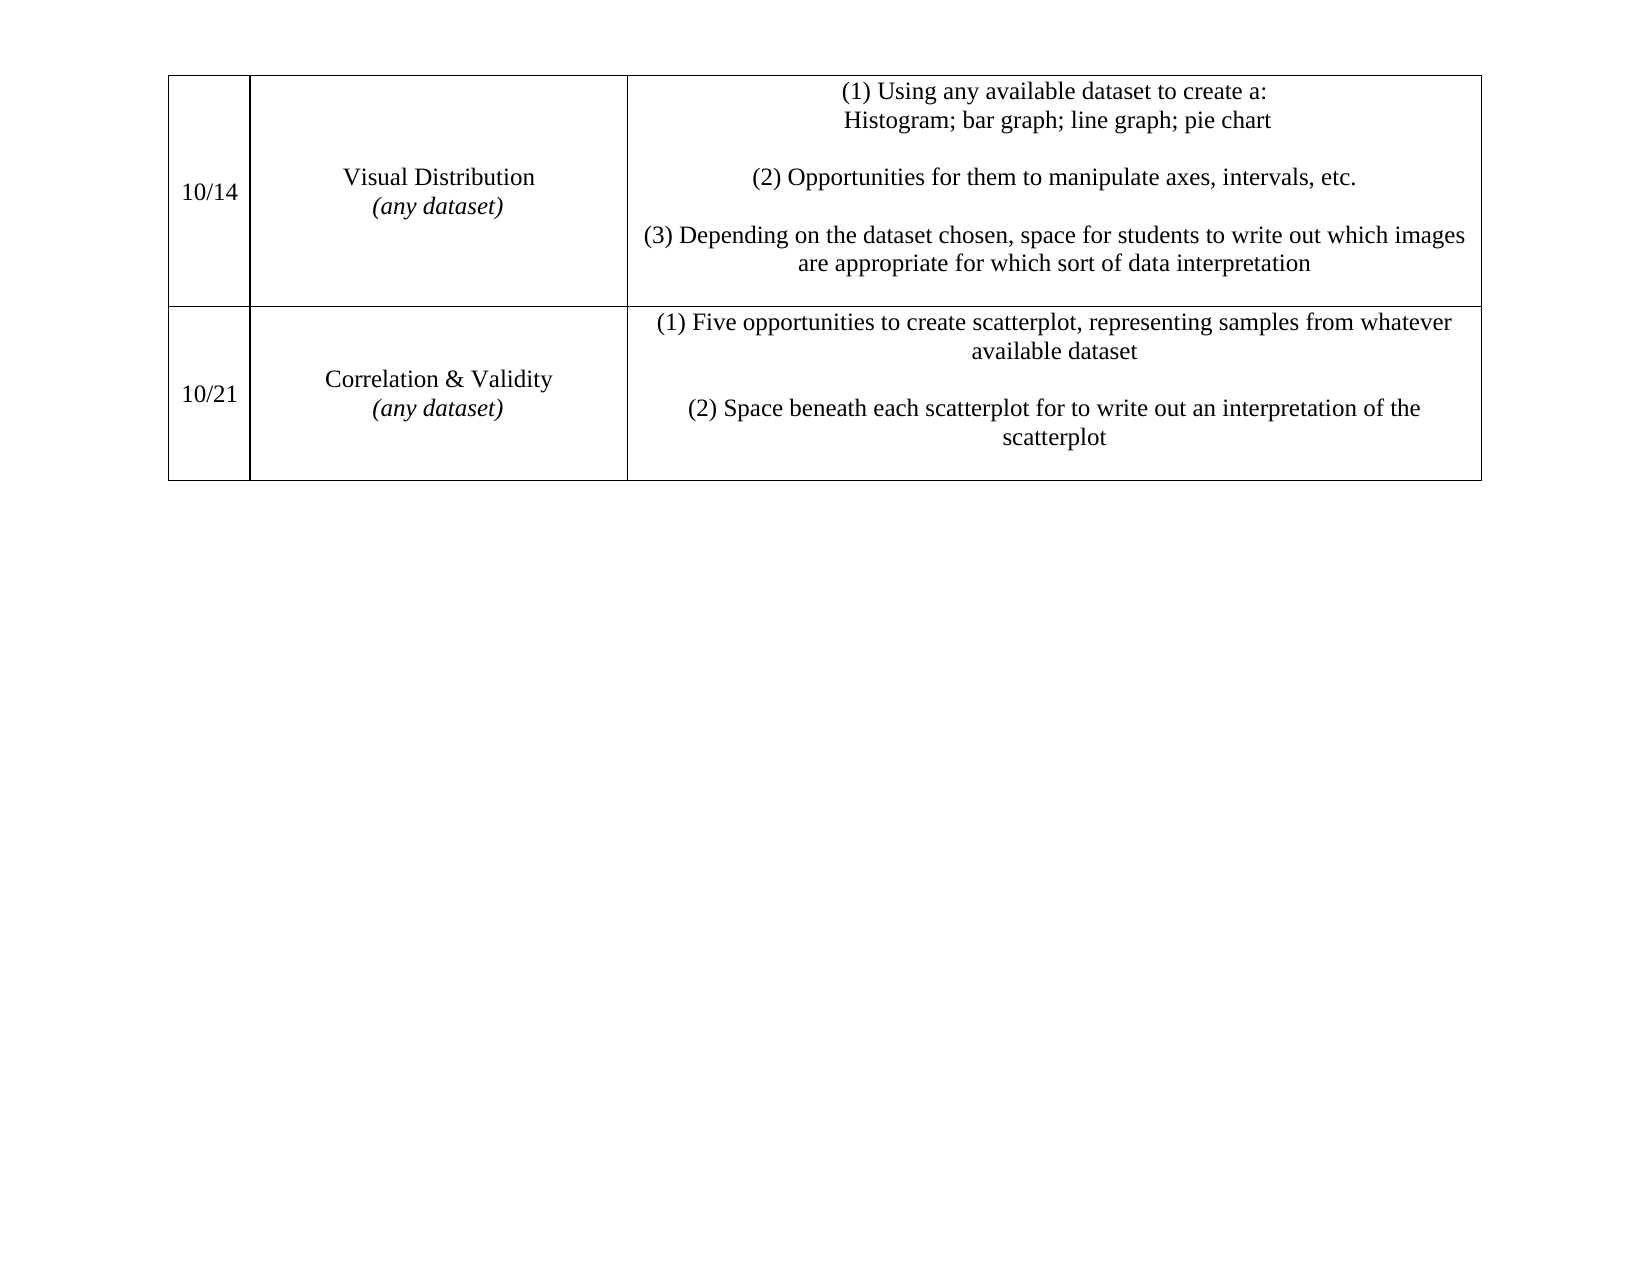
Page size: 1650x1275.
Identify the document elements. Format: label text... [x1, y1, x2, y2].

table_cell Visual Distribution (any dataset) [251, 76, 627, 306]
table_cell (1) Using any available dataset to create a: Histogram; bar graph; line graph; pie chart (2) Opportunities for them to manipulate axes, intervals, etc. (3) Depending on the dataset chosen, space for students to write out which images are appropriate for which sort of data interpretation [628, 76, 1481, 306]
table_cell 10/21 [169, 307, 249, 479]
table_cell Correlation & Validity (any dataset) [251, 307, 627, 479]
table_cell 10/14 [169, 76, 249, 306]
table_cell (1) Five opportunities to create scatterplot, representing samples from whatever available dataset (2) Space beneath each scatterplot for to write out an interpretation of the scatterplot [628, 307, 1481, 479]
